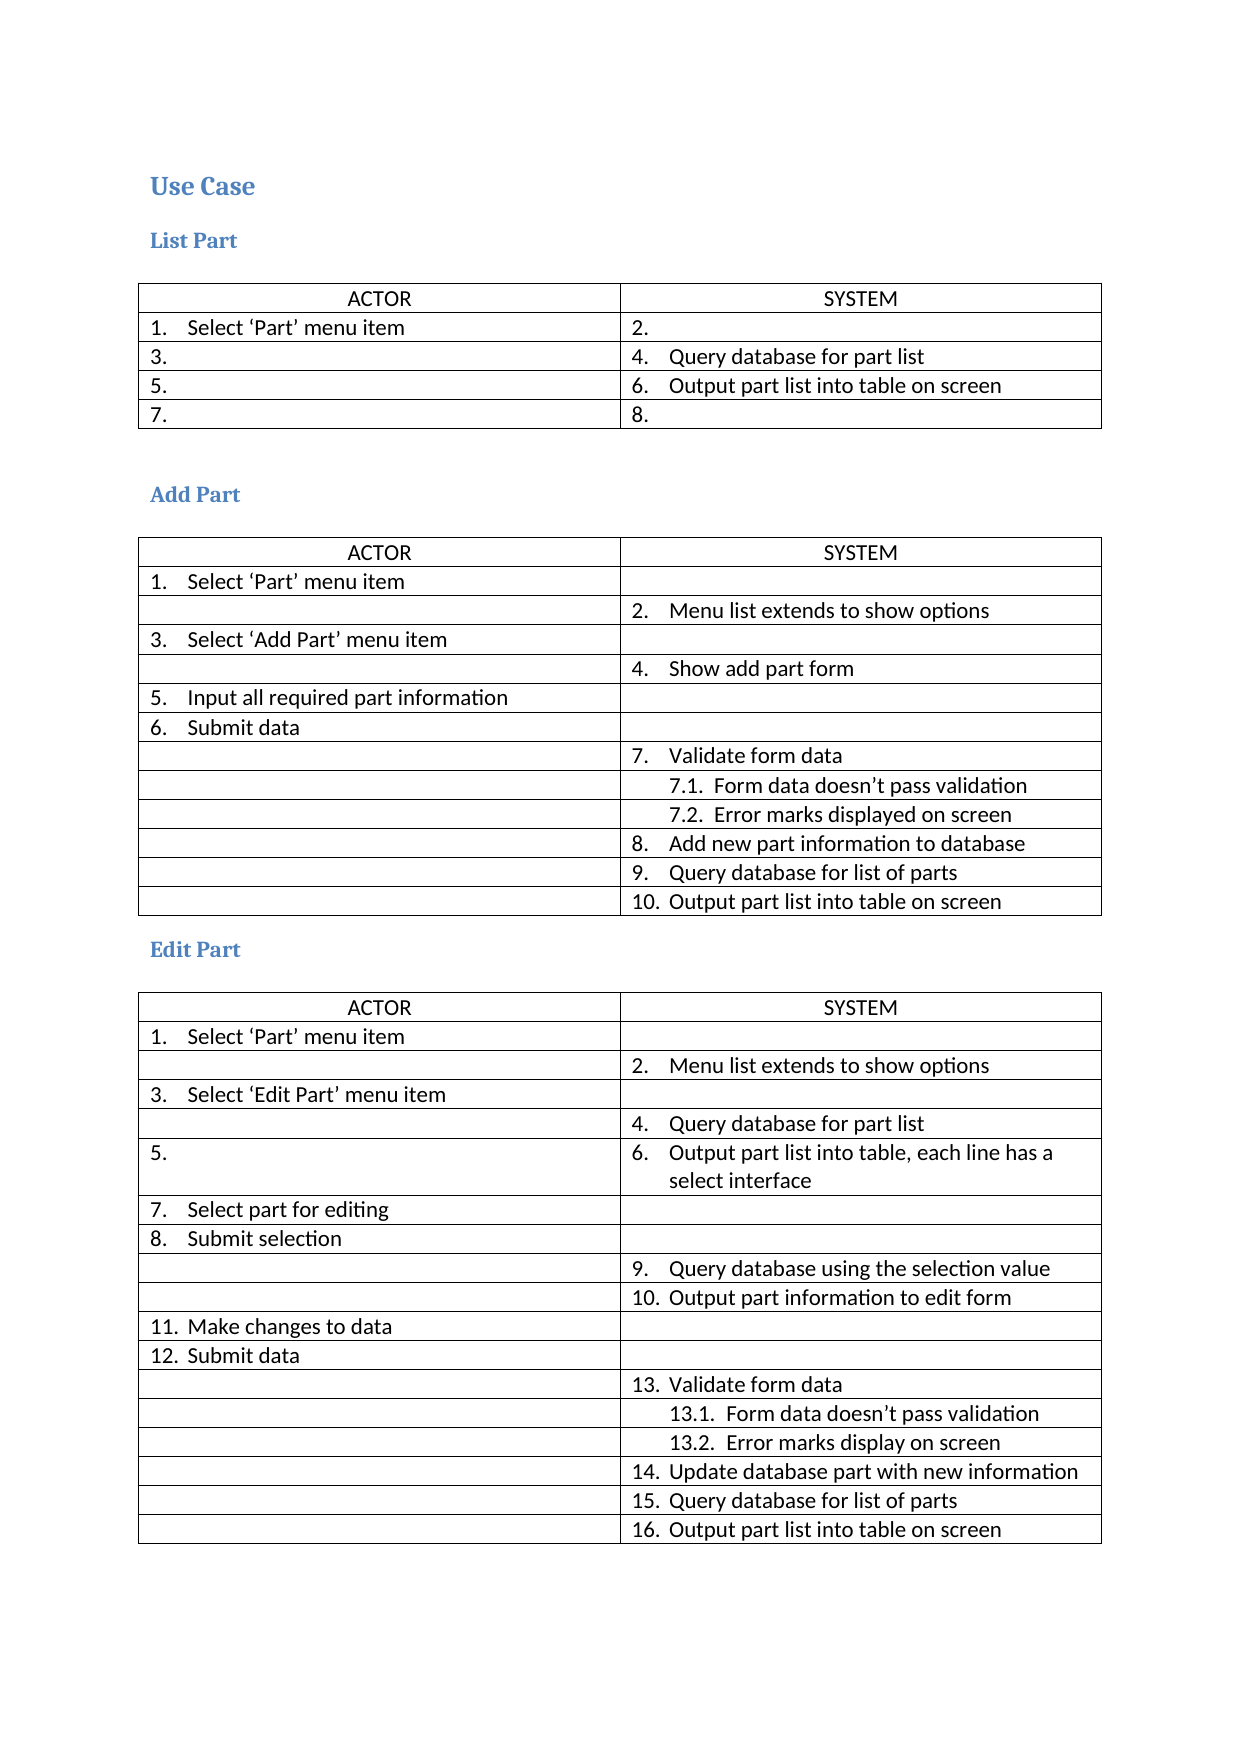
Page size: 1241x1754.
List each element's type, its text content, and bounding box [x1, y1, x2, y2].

table_cell [621, 625, 1101, 653]
table_cell [139, 1486, 620, 1514]
table_header ACTOR [139, 538, 620, 566]
table_cell Select part for editing [139, 1196, 620, 1223]
table_cell Error marks display on screen [621, 1428, 1101, 1456]
table_cell Output part list into table on screen [621, 371, 1101, 399]
table_cell [621, 1312, 1101, 1340]
table_cell Error marks displayed on screen [621, 800, 1101, 828]
table_cell [139, 858, 620, 886]
table_cell [621, 313, 1101, 341]
table_cell [139, 1457, 620, 1485]
table_cell Select ‘Part’ menu item [139, 313, 620, 341]
table_cell Select ‘Add Part’ menu item [139, 625, 620, 653]
table_cell Output part list into table on screen [621, 887, 1101, 915]
table_cell Form data doesn’t pass validation [621, 1399, 1101, 1427]
subtitle List Part [150, 227, 1090, 254]
table_cell [139, 800, 620, 828]
table_cell Output part list into table, each line has a select interface [621, 1139, 1101, 1194]
table_cell [139, 342, 620, 370]
table_cell [621, 1196, 1101, 1223]
table_header ACTOR [139, 993, 620, 1021]
table_header SYSTEM [621, 538, 1101, 566]
table_cell Show add part form [621, 655, 1101, 682]
table_cell Query database for part list [621, 1109, 1101, 1137]
table_cell [139, 742, 620, 770]
table_cell Add new part information to database [621, 829, 1101, 857]
table_cell Submit data [139, 713, 620, 741]
table_cell [621, 1225, 1101, 1253]
table_cell Input all required part information [139, 684, 620, 712]
table_cell [621, 400, 1101, 428]
table_cell [139, 655, 620, 682]
table_cell [139, 596, 620, 624]
table_cell Query database for list of parts [621, 1486, 1101, 1514]
table_cell [621, 713, 1101, 741]
table_header SYSTEM [621, 993, 1101, 1021]
table_cell Make changes to data [139, 1312, 620, 1340]
table_cell Validate form data [621, 742, 1101, 770]
table_cell [139, 829, 620, 857]
table_cell [621, 1080, 1101, 1108]
table_cell [139, 1428, 620, 1456]
table_cell [139, 1254, 620, 1282]
table_cell Submit selection [139, 1225, 620, 1253]
table_cell Output part list into table on screen [621, 1515, 1101, 1543]
table_cell Update database part with new information [621, 1457, 1101, 1485]
table_cell Select ‘Part’ menu item [139, 567, 620, 595]
table_cell [139, 1051, 620, 1079]
table_cell Query database for part list [621, 342, 1101, 370]
table_cell [621, 1341, 1101, 1369]
table_cell [139, 1370, 620, 1398]
table_cell Validate form data [621, 1370, 1101, 1398]
table_cell Select ‘Part’ menu item [139, 1022, 620, 1050]
subtitle Use Case [150, 171, 1090, 202]
table_cell [139, 1399, 620, 1427]
table_cell [139, 1283, 620, 1311]
table_cell [139, 1109, 620, 1137]
table_cell Menu list extends to show options [621, 596, 1101, 624]
table_cell [139, 1139, 620, 1194]
table_cell Query database for list of parts [621, 858, 1101, 886]
table_cell Select ‘Edit Part’ menu item [139, 1080, 620, 1108]
table_cell Submit data [139, 1341, 620, 1369]
table_cell [139, 887, 620, 915]
table_cell Menu list extends to show options [621, 1051, 1101, 1079]
table_cell Query database using the selection value [621, 1254, 1101, 1282]
table_cell Form data doesn’t pass validation [621, 771, 1101, 799]
table_cell Output part information to edit form [621, 1283, 1101, 1311]
subtitle Edit Part [150, 937, 1090, 963]
table_cell [139, 771, 620, 799]
table_cell [621, 1022, 1101, 1050]
subtitle Add Part [150, 482, 1090, 508]
table_cell [621, 567, 1101, 595]
table_header SYSTEM [621, 284, 1101, 312]
table_cell [139, 371, 620, 399]
table_header ACTOR [139, 284, 620, 312]
table_cell [621, 684, 1101, 712]
table_cell [139, 400, 620, 428]
table_cell [139, 1515, 620, 1543]
